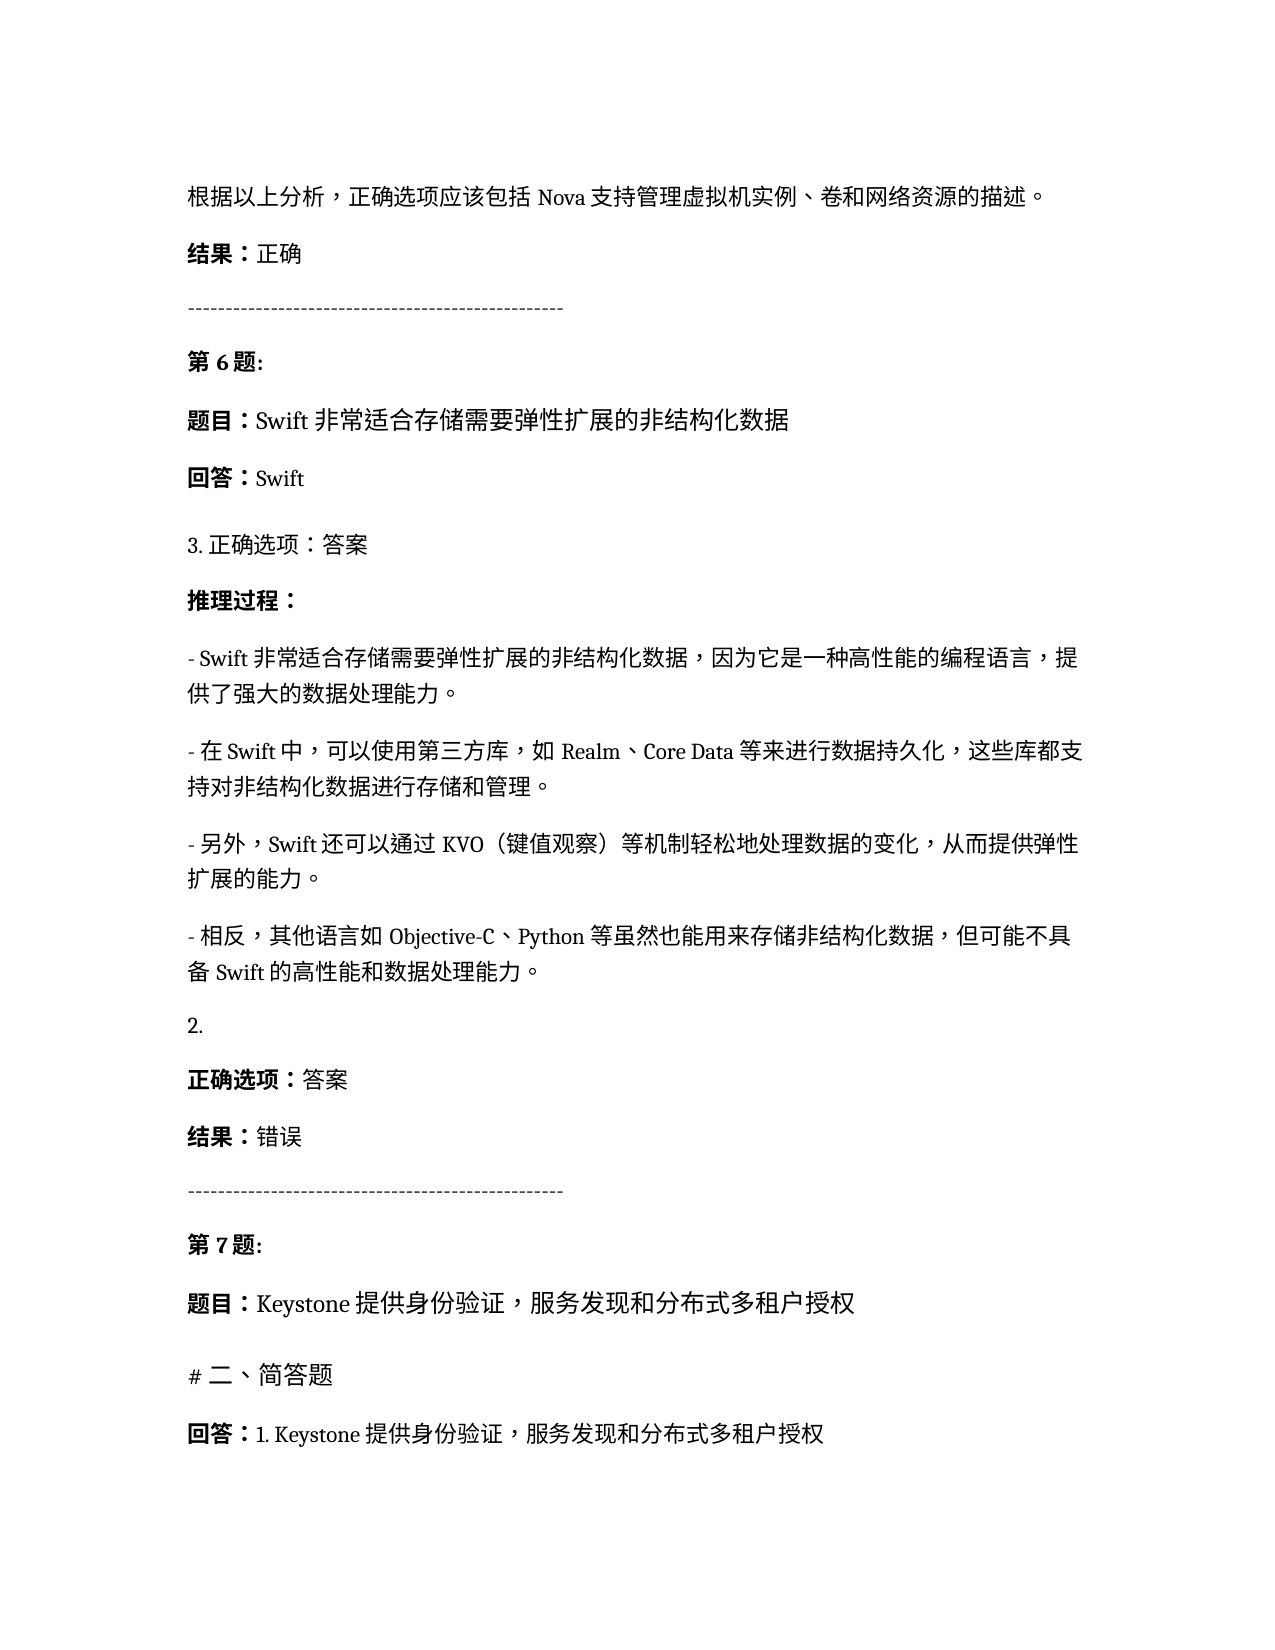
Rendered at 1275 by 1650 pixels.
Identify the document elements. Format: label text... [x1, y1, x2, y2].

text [187, 150, 1087, 212]
text - 在Swift中，可以使用第三方库，如 Realm、Core Data 等来进行数据持久化，这些库都支持对非结构化数据进行存储和管理。 [187, 735, 1087, 802]
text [187, 1417, 1087, 1479]
text - 另外，Swift还可以通过 KVO（键值观察）等机制轻松地处理数据的变化，从而提供弹性扩展的能力。 [187, 827, 1087, 895]
text 题目：Keystone 提供身份验证，服务发现和分布式多租户授权 # 二、简答题 [187, 1285, 1087, 1392]
text 结果：正确 [187, 238, 1087, 269]
text -------------------------------------------------- [187, 1177, 1087, 1204]
text -------------------------------------------------- [187, 294, 1087, 321]
text - Swift 非常适合存储需要弹性扩展的非结构化数据，因为它是一种高性能的编程语言，提供了强大的数据处理能力。 [187, 642, 1087, 709]
text 第 6 题: [187, 346, 1087, 377]
text 正确选项：答案 [187, 1064, 1087, 1095]
text 2. [187, 1013, 1087, 1039]
text 结果：错误 [187, 1121, 1087, 1152]
text - 相反，其他语言如 Objective-C、Python 等虽然也能用来存储非结构化数据，但可能不具备 Swift 的高性能和数据处理能力。 [187, 920, 1087, 987]
text 推理过程： [187, 585, 1087, 617]
text 回答：Swift 3. 正确选项：答案 [187, 462, 1087, 560]
text 第 7 题: [187, 1228, 1087, 1260]
text 题目：Swift 非常适合存储需要弹性扩展的非结构化数据 [187, 402, 1087, 436]
